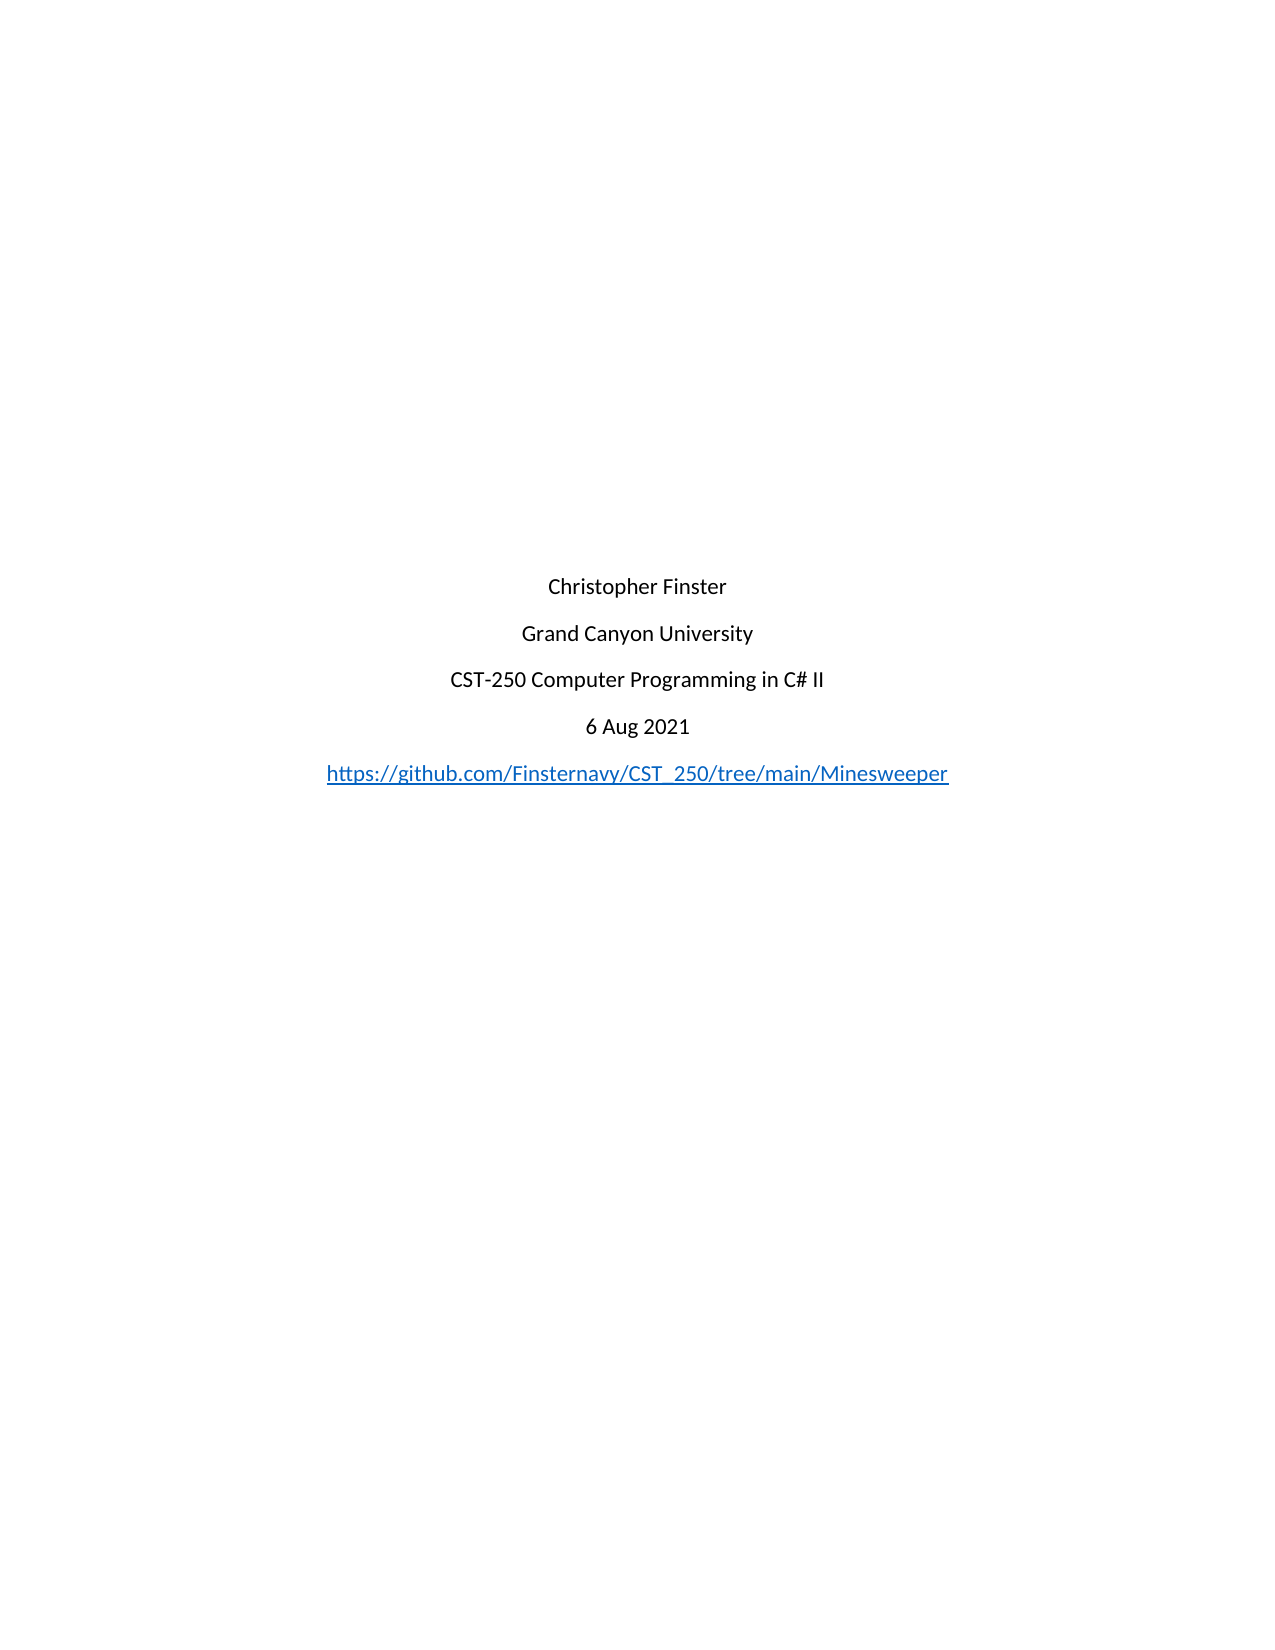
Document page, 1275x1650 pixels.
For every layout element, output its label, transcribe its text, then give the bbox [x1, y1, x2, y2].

text Grand Canyon University [150, 619, 1125, 647]
text CST-250 Computer Programming in C# II [150, 666, 1125, 694]
text Christopher Finster [150, 572, 1125, 600]
text https://github.com/Finsternavy/CST_250/tree/main/Minesweeper [150, 759, 1125, 787]
text 6 Aug 2021 [150, 712, 1125, 741]
